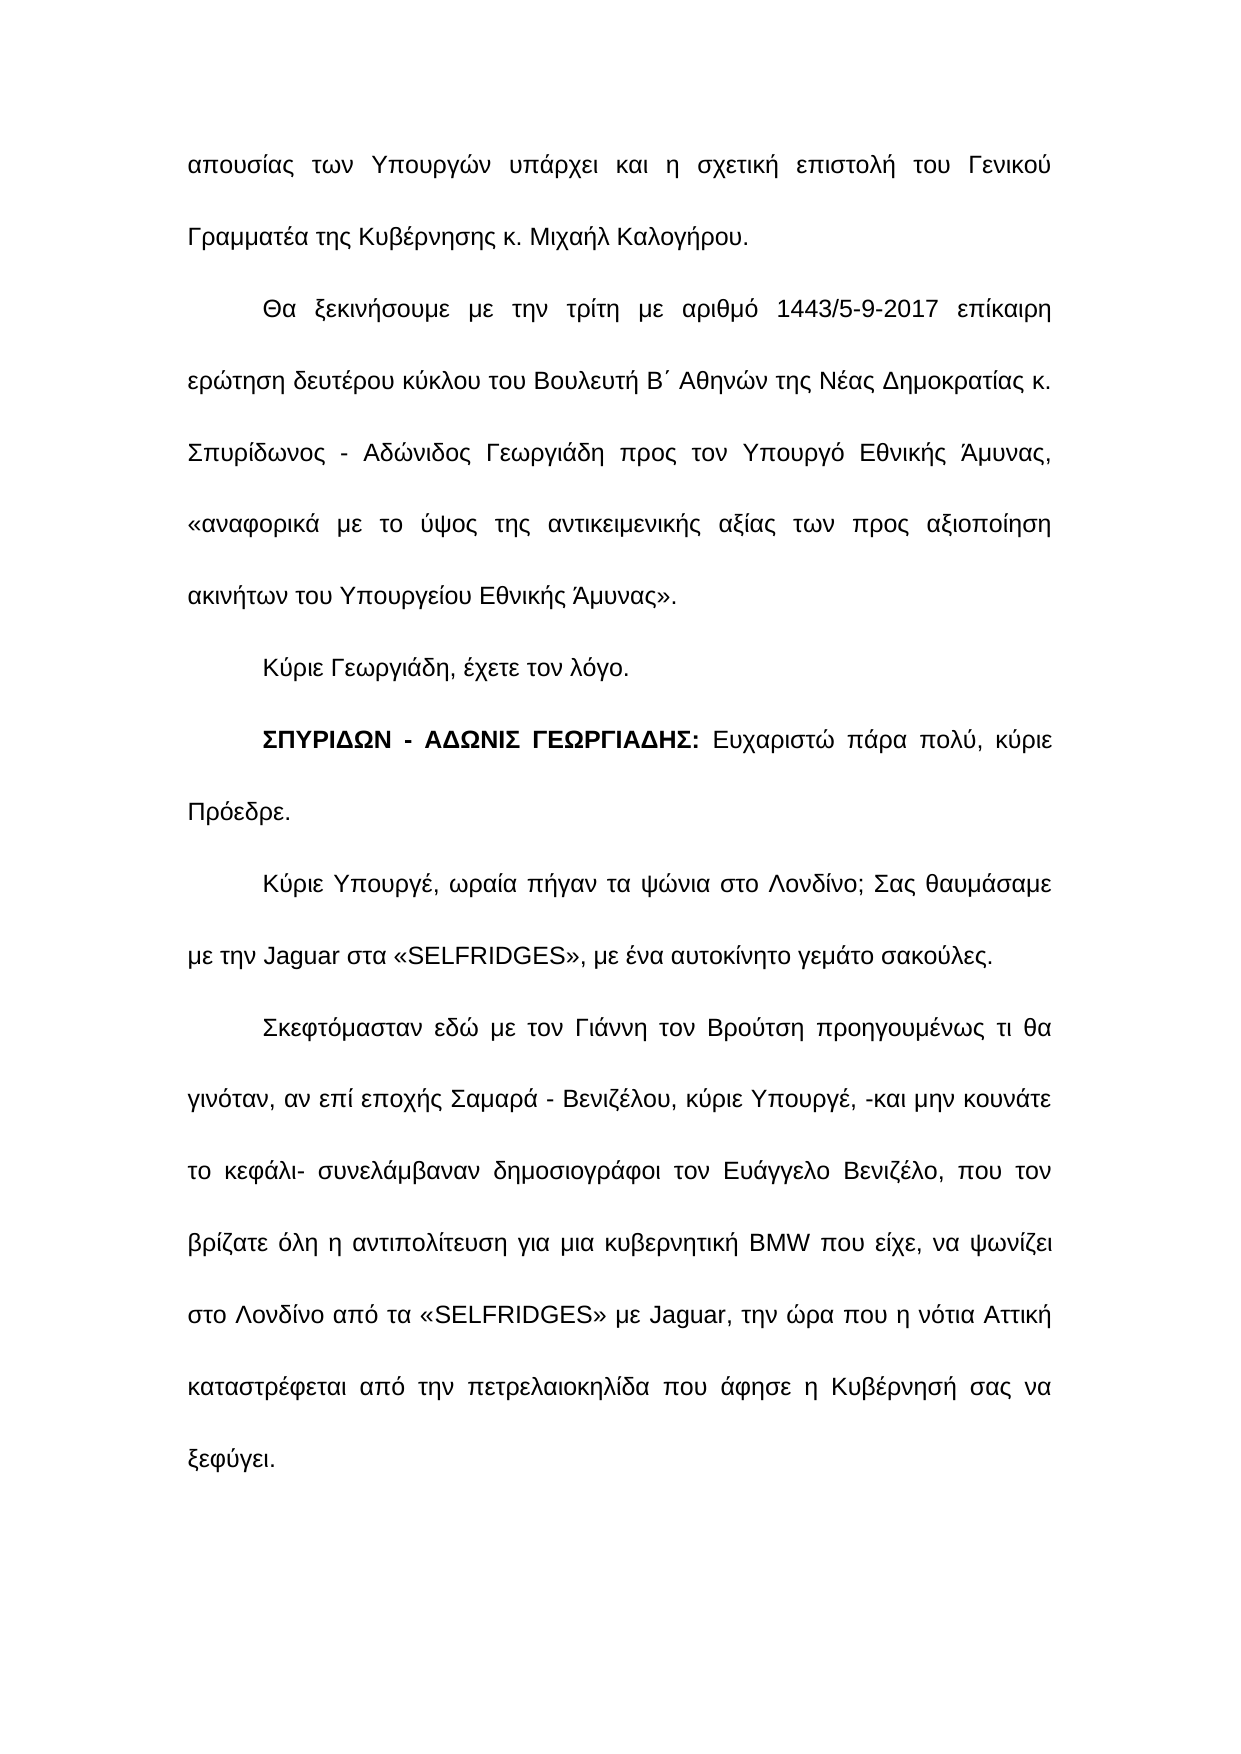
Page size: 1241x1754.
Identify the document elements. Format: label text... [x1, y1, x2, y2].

text Σκεφτόμασταν εδώ με τον Γιάννη τον Βρούτση προηγουμένως τι θα γινόταν, αν επί εποχής Σαμαρά - Βενιζέλου, κύριε Υπουργέ, -και μην κουνάτε το κεφάλι- συνελάμβαναν δημοσιογράφοι τον Ευάγγελο Βενιζέλο, που τον βρίζατε όλη η αντιπολίτευση για μια κυβερνητική BMW που είχε, να ψωνίζει στο Λονδίνο από τα «SELFRIDGES» με Jaguar, την ώρα που η νότια Αττική καταστρέφεται από την πετρελαιοκηλίδα που άφησε η Κυβέρνησή σας να ξεφύγει. [187, 1012, 1053, 1472]
text ΣΠΥΡΙΔΩΝ - ΑΔΩΝΙΣ ΓΕΩΡΓΙΑΔΗΣ: Ευχαριστώ πάρα πολύ, κύριε Πρόεδρε. [187, 725, 1053, 826]
text Κύριε Γεωργιάδη, έχετε τον λόγο. [187, 653, 1053, 682]
text Κύριε Υπουργέ, ωραία πήγαν τα ψώνια στο Λονδίνο; Σας θαυμάσαμε με την Jaguar στα «SELFRIDGES», με ένα αυτοκίνητο γεμάτο σακούλες. [187, 869, 1053, 969]
text Θα ξεκινήσουμε με την τρίτη με αριθμό 1443/5-9-2017 επίκαιρη ερώτηση δευτέρου κύκλου του Βουλευτή Β΄ Αθηνών της Νέας Δημοκρατίας κ. Σπυρίδωνος - Αδώνιδος Γεωργιάδη προς τον Υπουργό Εθνικής Άμυνας, «αναφορικά με το ύψος της αντικειμενικής αξίας των προς αξιοποίηση ακινήτων του Υπουργείου Εθνικής Άμυνας». [187, 294, 1053, 610]
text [187, 150, 1053, 251]
